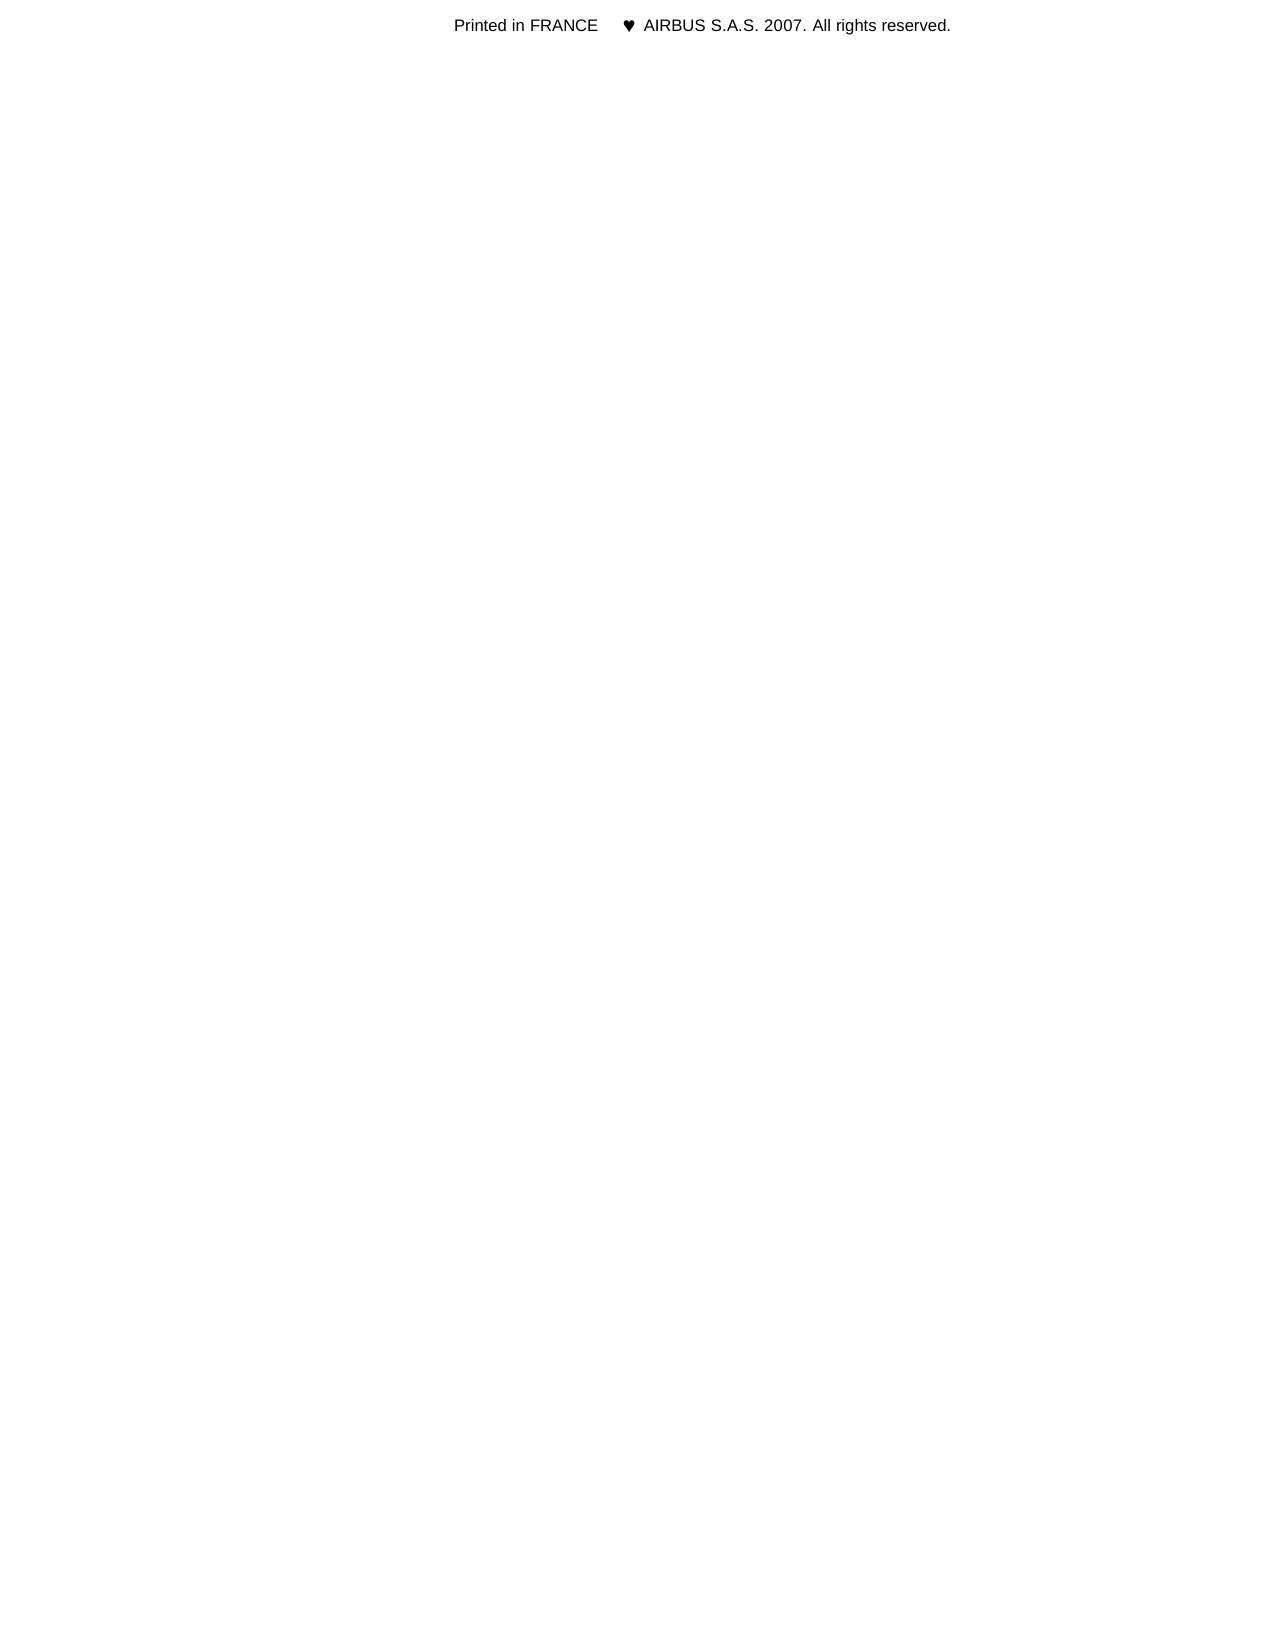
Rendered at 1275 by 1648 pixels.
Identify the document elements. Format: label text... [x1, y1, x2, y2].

text Printed in FRANCE © AIRBUS S.A.S. 2007. All rights reserved. [454, 17, 1119, 38]
